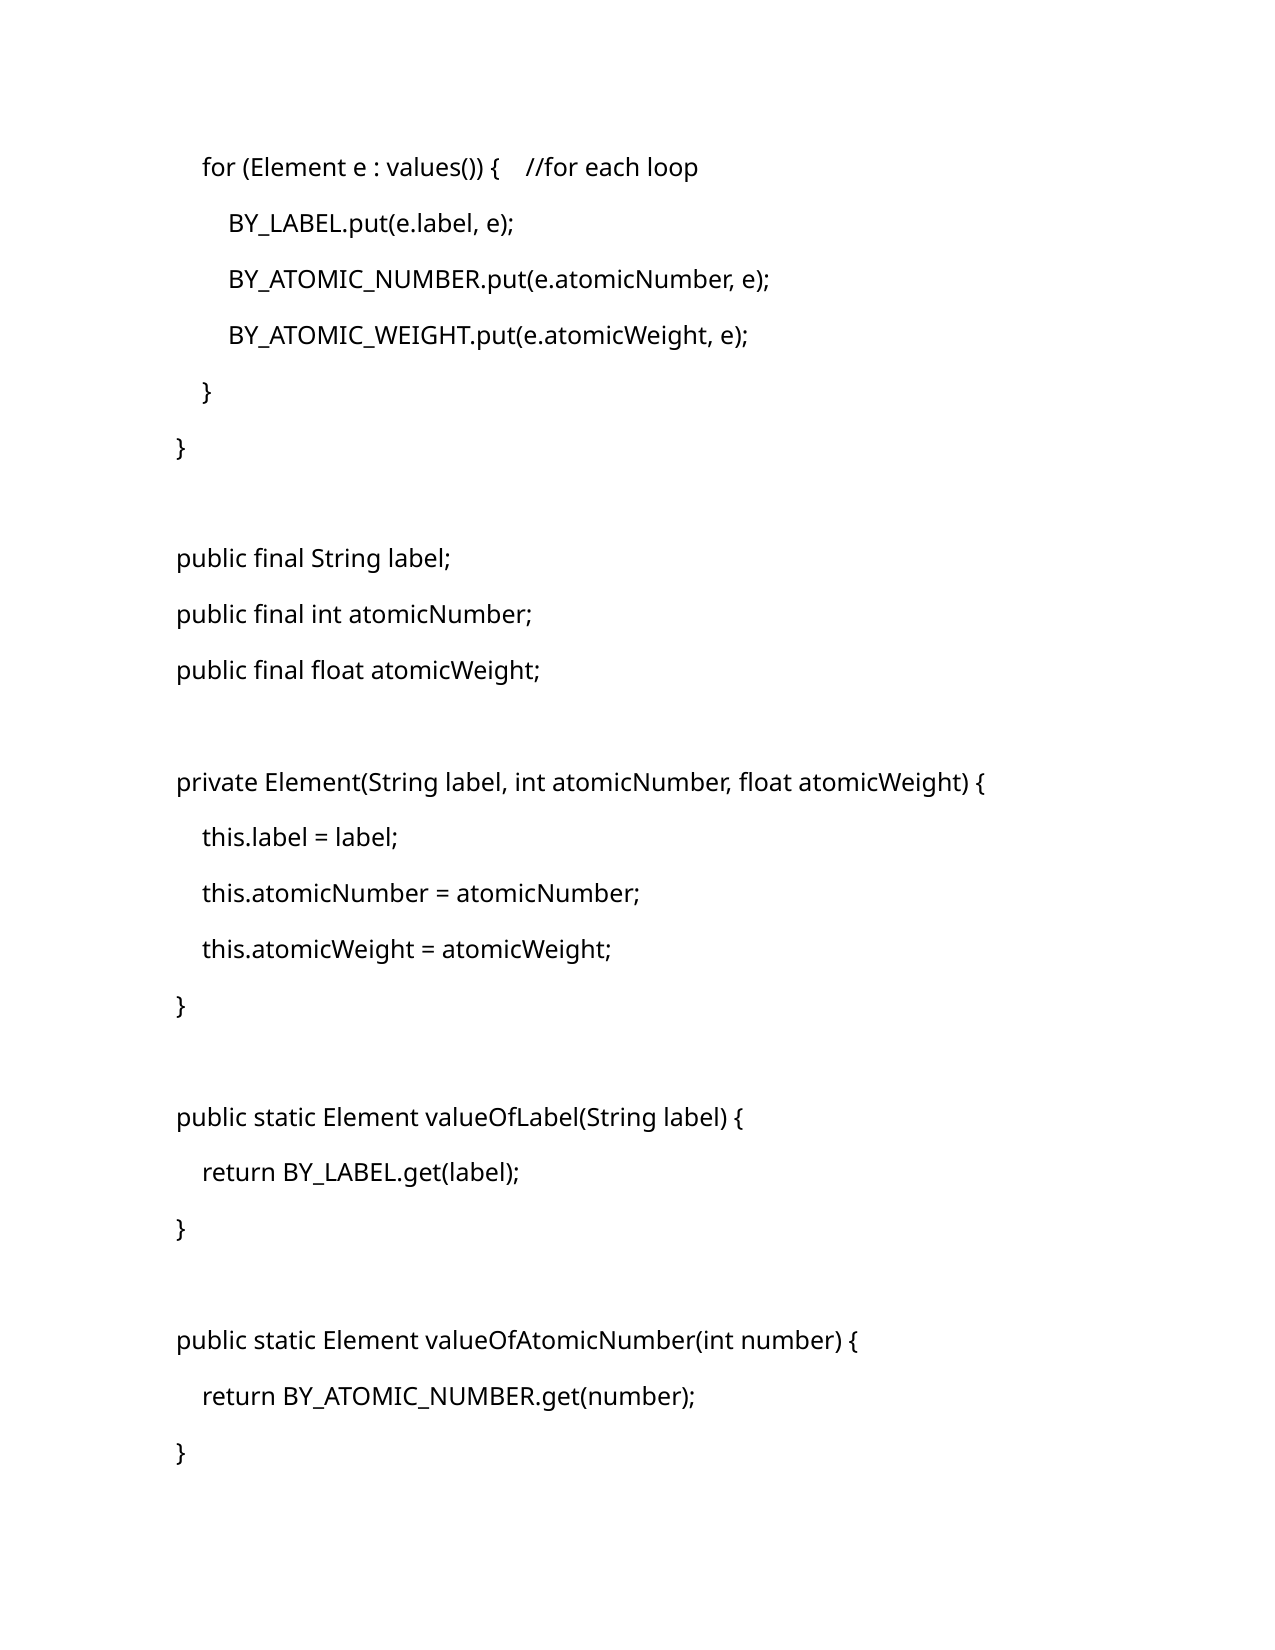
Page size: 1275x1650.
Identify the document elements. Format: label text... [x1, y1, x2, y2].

text } [150, 1211, 1125, 1245]
text public final int atomicNumber; [150, 597, 1125, 631]
text for (Element e : values()) { //for each loop [150, 150, 1125, 184]
text this.label = label; [150, 820, 1125, 854]
text private Element(String label, int atomicNumber, float atomicWeight) { [150, 764, 1125, 798]
text return BY_ATOMIC_NUMBER.get(number); [150, 1378, 1125, 1412]
text BY_LABEL.put(e.label, e); [150, 206, 1125, 240]
text public static Element valueOfAtomicNumber(int number) { [150, 1322, 1125, 1357]
text } [150, 373, 1125, 407]
text public final float atomicWeight; [150, 652, 1125, 687]
text } [150, 987, 1125, 1022]
text public final String label; [150, 541, 1125, 575]
text } [150, 1434, 1125, 1468]
text BY_ATOMIC_WEIGHT.put(e.atomicWeight, e); [150, 317, 1125, 352]
text this.atomicNumber = atomicNumber; [150, 876, 1125, 910]
text this.atomicWeight = atomicWeight; [150, 932, 1125, 966]
text BY_ATOMIC_NUMBER.put(e.atomicNumber, e); [150, 262, 1125, 296]
text return BY_LABEL.get(label); [150, 1155, 1125, 1189]
text public static Element valueOfLabel(String label) { [150, 1099, 1125, 1133]
text } [150, 429, 1125, 463]
